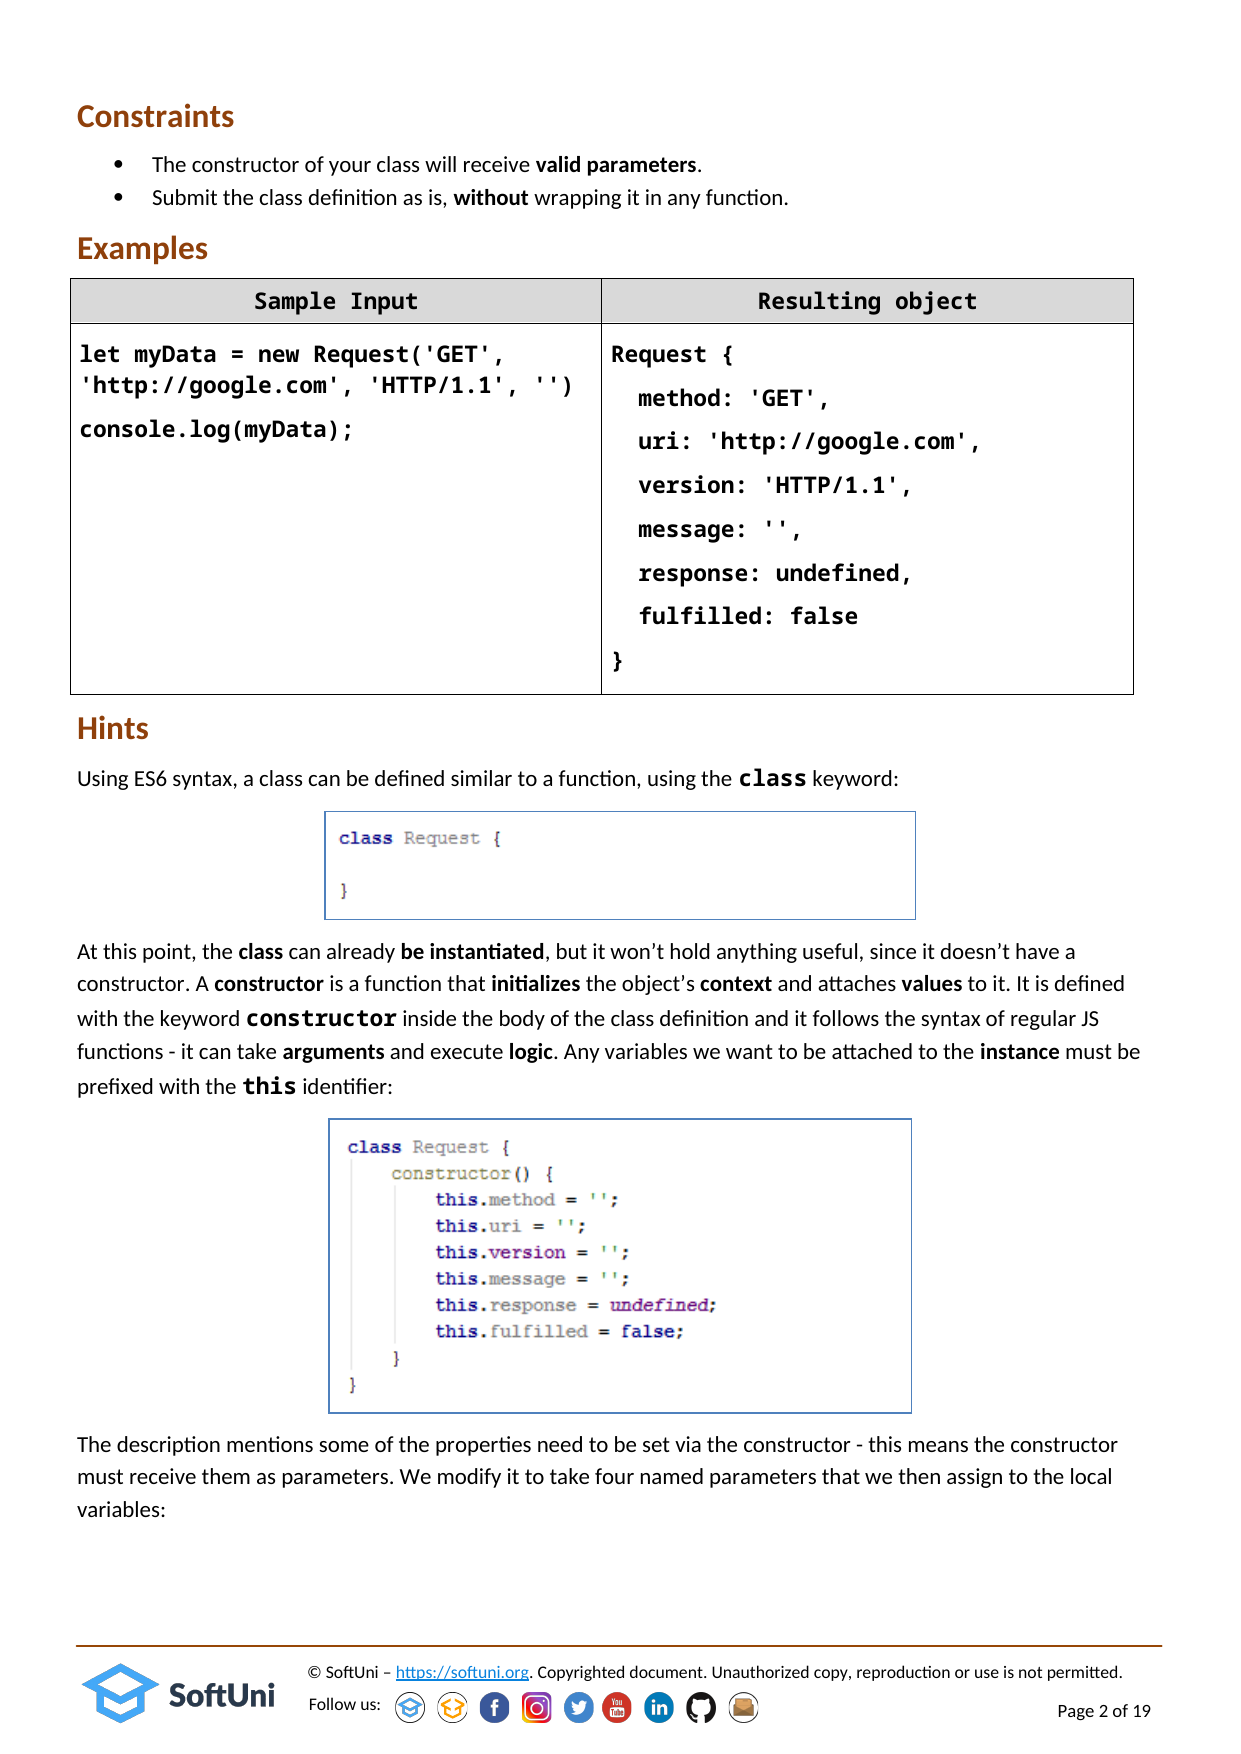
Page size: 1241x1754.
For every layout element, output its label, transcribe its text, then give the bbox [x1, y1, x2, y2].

table_cell let myData = new Request('GET', 'http://google.com', 'HTTP/1.1', '') console.log(myData); [71, 324, 601, 694]
picture [75, 1658, 281, 1729]
picture [602, 1692, 632, 1723]
table_header Resulting object [602, 279, 1133, 322]
list Submit the class definition as is, without wrapping it in any function. [114, 183, 1163, 211]
picture [686, 1692, 716, 1723]
picture [728, 1692, 759, 1723]
subtitle Constraints [77, 95, 1163, 136]
text Using ES6 syntax, a class can be defined similar to a function, using the class keyword: [77, 762, 1163, 794]
table_header Sample Input [71, 279, 601, 322]
table_cell Request { method: 'GET', uri: 'http://google.com', version: 'HTTP/1.1', message: '', response: undefined, fulfilled: false } [602, 324, 1133, 694]
picture [564, 1692, 594, 1723]
picture [644, 1692, 653, 1701]
picture [395, 1692, 425, 1723]
picture [522, 1692, 552, 1723]
subtitle Hints [77, 707, 1163, 748]
list The constructor of your class will receive valid parameters. [114, 151, 1163, 178]
picture [658, 1705, 667, 1714]
picture [326, 812, 769, 919]
text At this point, the class can already be instantiated, but it won’t hold anything useful, since it doesn’t have a constructor. A constructor is a function that initializes the object’s context and attaches values to it. It is defined with the keyword constructor inside the body of the class definition and it follows the syntax of regular JS functions - it can take arguments and execute logic. Any variables we want to be attached to the instance must be prefixed with the this identifier: [77, 937, 1163, 1101]
picture [330, 1120, 778, 1412]
picture [644, 1714, 653, 1723]
picture [479, 1692, 510, 1723]
text The description mentions some of the properties need to be set via the constructor - this means the constructor must receive them as parameters. We modify it to take four named parameters that we then assign to the local variables: [77, 1430, 1163, 1523]
picture [437, 1692, 468, 1723]
subtitle Examples [77, 227, 1163, 268]
picture [665, 1714, 674, 1723]
picture [665, 1692, 674, 1701]
